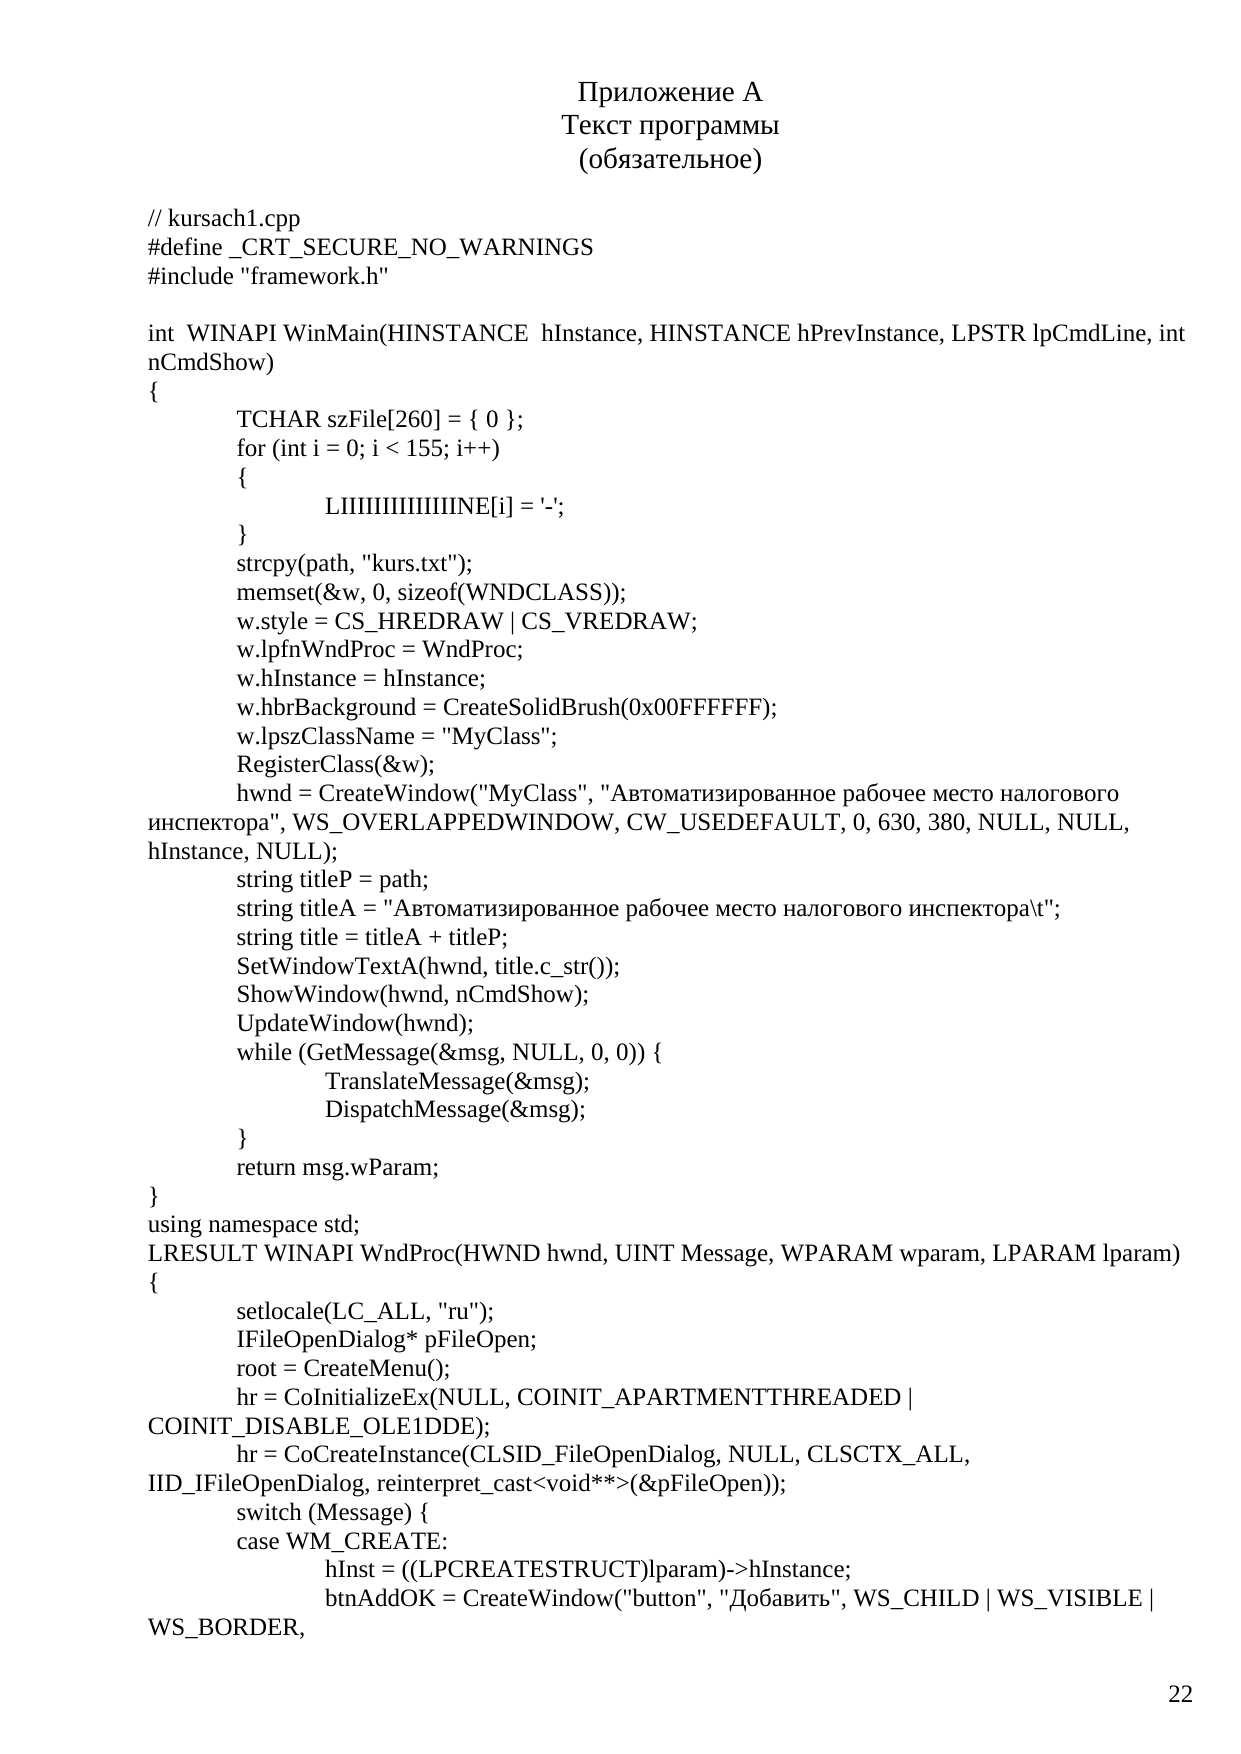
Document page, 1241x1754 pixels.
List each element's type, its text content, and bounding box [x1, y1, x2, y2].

text LIIIIIIIIIIIIIINE[i] = '-'; [148, 491, 1193, 519]
text { [148, 376, 1193, 404]
text strcpy(path, "kurs.txt"); [148, 548, 1193, 577]
text case WM_CREATE: [148, 1526, 1193, 1554]
text // kursach1.cpp [148, 203, 1193, 232]
text for (int i = 0; i < 155; i++) [148, 433, 1193, 462]
text w.lpfnWndProc = WndProc; [148, 634, 1193, 663]
text { [148, 462, 1193, 491]
text TCHAR szFile[260] = { 0 }; [148, 404, 1193, 433]
text string titleP = path; [148, 864, 1193, 893]
text setlocale(LC_ALL, "ru"); [148, 1296, 1193, 1324]
text string titleA = "Автоматизированное рабочее место налогового инспектора\t"; [148, 893, 1193, 922]
text IFileOpenDialog* pFileOpen; [148, 1324, 1193, 1353]
text int WINAPI WinMain(HINSTANCE hInstance, HINSTANCE hPrevInstance, LPSTR lpCmdLine, int nCmdShow) [148, 318, 1193, 376]
text switch (Message) { [148, 1497, 1193, 1526]
text string title = titleA + titleP; [148, 922, 1193, 951]
text ShowWindow(hwnd, nCmdShow); [148, 979, 1193, 1008]
text w.hInstance = hInstance; [148, 663, 1193, 692]
text RegisterClass(&w); [148, 749, 1193, 778]
text SetWindowTextA(hwnd, title.c_str()); [148, 951, 1193, 979]
text return msg.wParam; [148, 1152, 1193, 1181]
text w.style = CS_HREDRAW | CS_VREDRAW; [148, 606, 1193, 634]
text Текст программы [148, 107, 1193, 141]
text while (GetMessage(&msg, NULL, 0, 0)) { [148, 1037, 1193, 1066]
text TranslateMessage(&msg); [148, 1066, 1193, 1094]
text btnAddOK = CreateWindow("button", "Добавить", WS_CHILD | WS_VISIBLE | WS_BORDER, [148, 1583, 1193, 1641]
text hr = CoCreateInstance(CLSID_FileOpenDialog, NULL, CLSCTX_ALL, IID_IFileOpenDialog, reinterpret_cast<void**>(&pFileOpen)); [148, 1439, 1193, 1497]
text w.hbrBackground = CreateSolidBrush(0x00FFFFFF); [148, 692, 1193, 721]
text memset(&w, 0, sizeof(WNDCLASS)); [148, 577, 1193, 606]
text root = CreateMenu(); [148, 1353, 1193, 1382]
text LRESULT WINAPI WndProc(HWND hwnd, UINT Message, WPARAM wparam, LPARAM lparam) { [148, 1238, 1193, 1296]
text DispatchMessage(&msg); [148, 1094, 1193, 1123]
text } [148, 1181, 1193, 1209]
text #define _CRT_SECURE_NO_WARNINGS [148, 232, 1193, 261]
text w.lpszClassName = "MyClass"; [148, 721, 1193, 749]
text (обязательное) [148, 141, 1193, 174]
subtitle Приложение А [148, 74, 1193, 107]
text hr = CoInitializeEx(NULL, COINIT_APARTMENTTHREADED | COINIT_DISABLE_OLE1DDE); [148, 1382, 1193, 1439]
text } [148, 1123, 1193, 1152]
text UpdateWindow(hwnd); [148, 1008, 1193, 1037]
text using namespace std; [148, 1209, 1193, 1238]
text #include "framework.h" [148, 261, 1193, 289]
text } [148, 519, 1193, 548]
text hwnd = CreateWindow("MyClass", "Автоматизированное рабочее место налогового инспектора", WS_OVERLAPPEDWINDOW, CW_USEDEFAULT, 0, 630, 380, NULL, NULL, hInstance, NULL); [148, 778, 1193, 864]
text hInst = ((LPCREATESTRUCT)lparam)->hInstance; [148, 1554, 1193, 1583]
